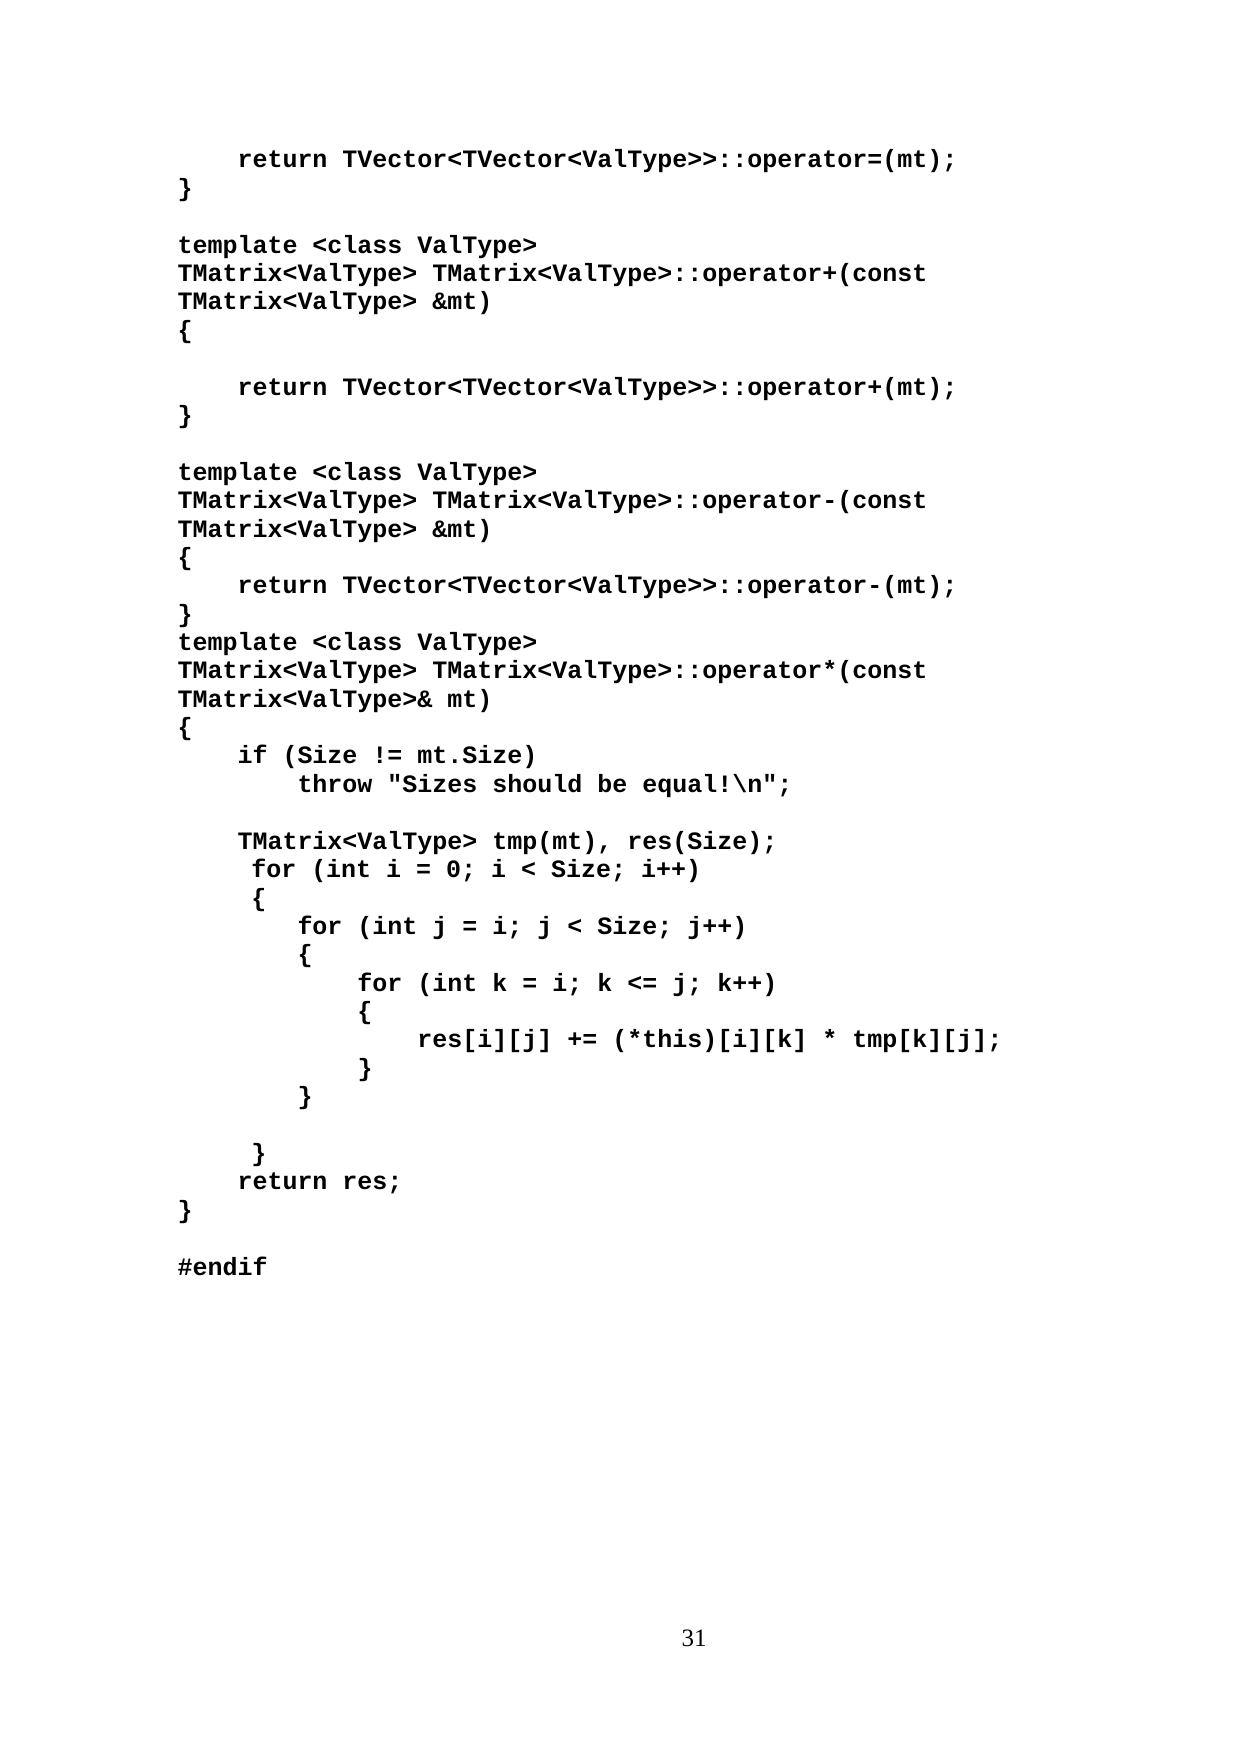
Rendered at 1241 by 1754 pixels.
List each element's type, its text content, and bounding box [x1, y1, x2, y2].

text res[i][j] += (*this)[i][k] * tmp[k][j]; [177, 1027, 1152, 1055]
text } [177, 175, 1152, 203]
text #endif [177, 1254, 1152, 1283]
text return TVector<TVector<ValType>>::operator-(mt); [177, 573, 1152, 601]
text template <class ValType> [177, 460, 1152, 488]
text } [177, 601, 1152, 630]
text TMatrix<ValType> TMatrix<ValType>::operator*(const TMatrix<ValType>& mt) [177, 658, 1152, 715]
text template <class ValType> [177, 232, 1152, 261]
text throw "Sizes should be equal!\n"; [177, 771, 1152, 800]
text { [177, 942, 1152, 970]
text } [177, 1141, 1152, 1169]
text return TVector<TVector<ValType>>::operator=(mt); [177, 147, 1152, 175]
text { [177, 545, 1152, 573]
text } [177, 1083, 1152, 1112]
text return res; [177, 1169, 1152, 1197]
text { [177, 998, 1152, 1027]
text TMatrix<ValType> TMatrix<ValType>::operator+(const TMatrix<ValType> &mt) [177, 261, 1152, 317]
text for (int i = 0; i < Size; i++) [177, 857, 1152, 885]
text { [177, 715, 1152, 743]
text { [177, 317, 1152, 346]
text return TVector<TVector<ValType>>::operator+(mt); [177, 374, 1152, 403]
text { [177, 885, 1152, 913]
text for (int k = i; k <= j; k++) [177, 970, 1152, 998]
text } [177, 403, 1152, 431]
text TMatrix<ValType> tmp(mt), res(Size); [177, 828, 1152, 857]
text for (int j = i; j < Size; j++) [177, 913, 1152, 942]
text } [177, 1197, 1152, 1226]
text TMatrix<ValType> TMatrix<ValType>::operator-(const TMatrix<ValType> &mt) [177, 488, 1152, 545]
text } [177, 1055, 1152, 1083]
text if (Size != mt.Size) [177, 743, 1152, 771]
text template <class ValType> [177, 630, 1152, 658]
